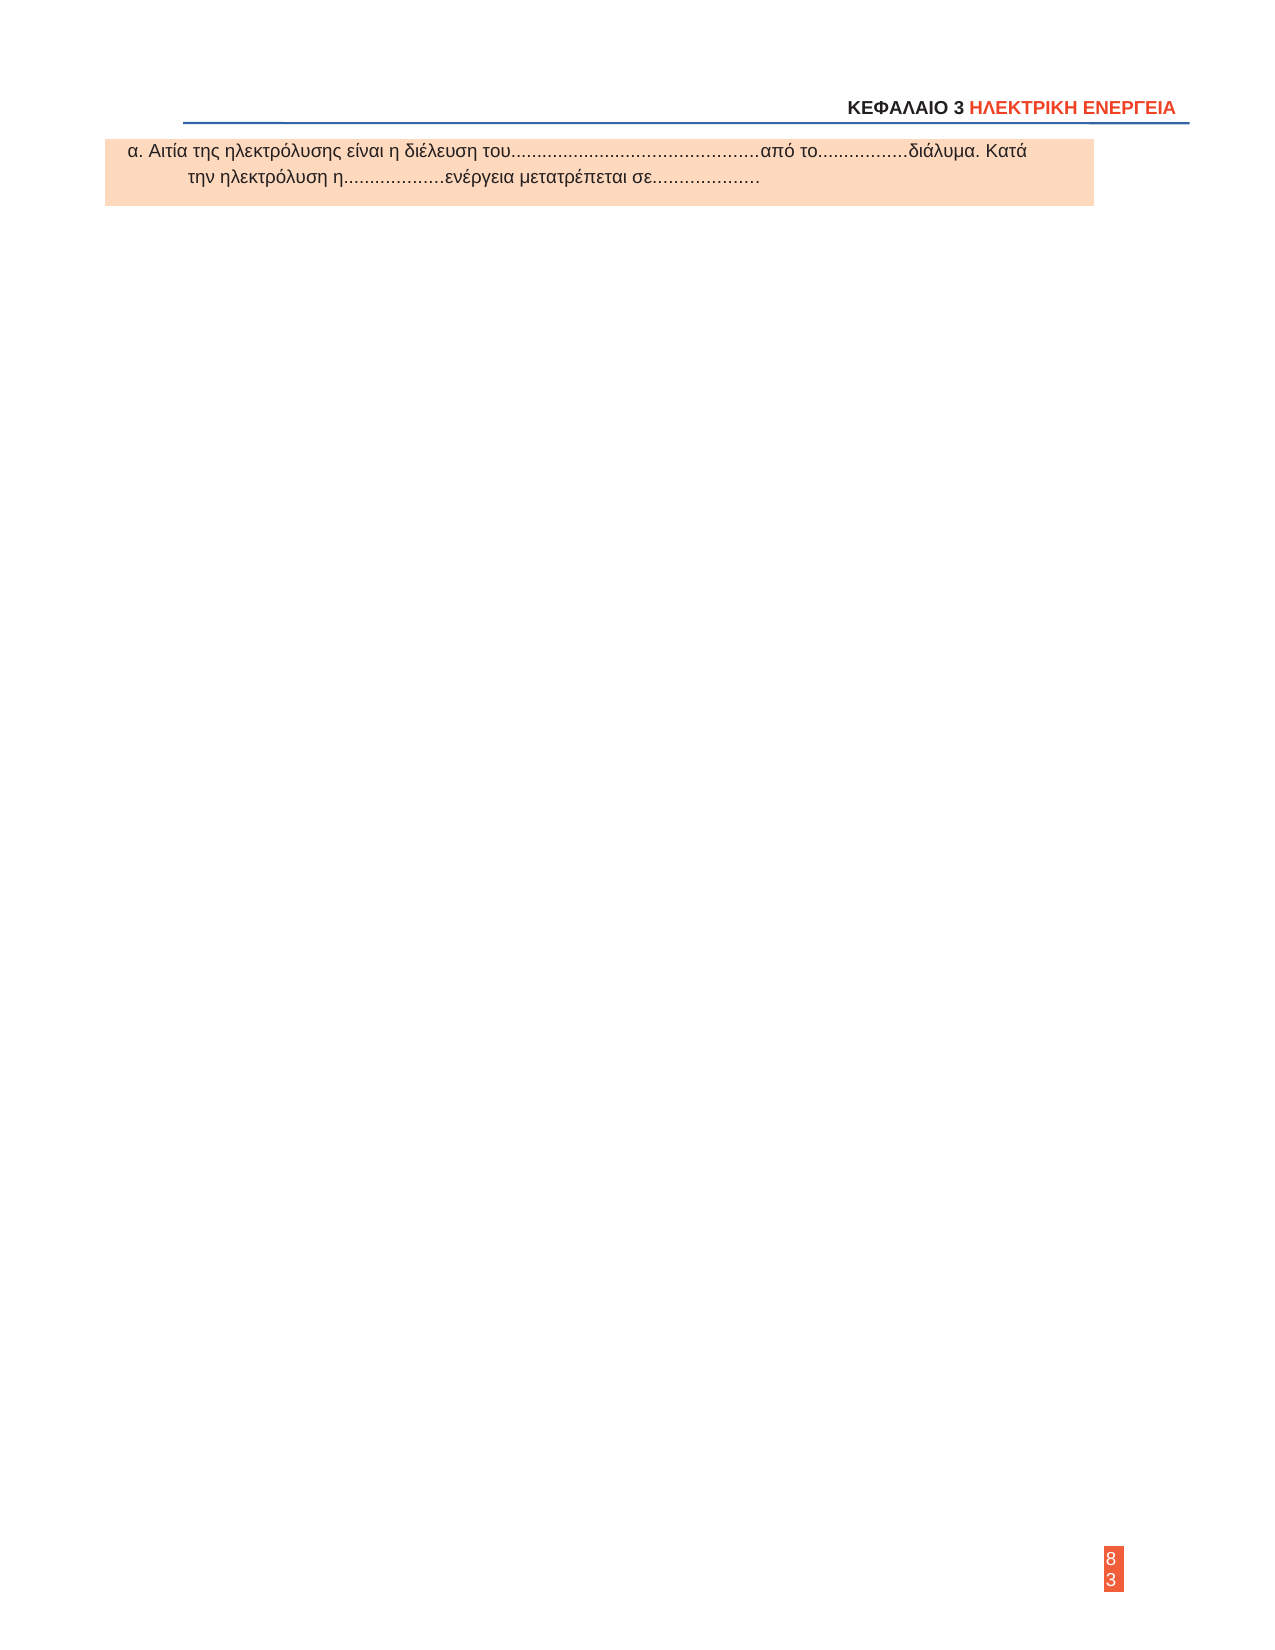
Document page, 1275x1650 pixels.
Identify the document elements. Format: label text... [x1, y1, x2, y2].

text α. Αιτία της ηλεκτρόλυσης είναι η διέλευση του από το διάλυμα. Κατά [107, 140, 1093, 162]
text την ηλεκτρόλυση η ενέργεια μετατρέπεται σε [107, 165, 1093, 204]
